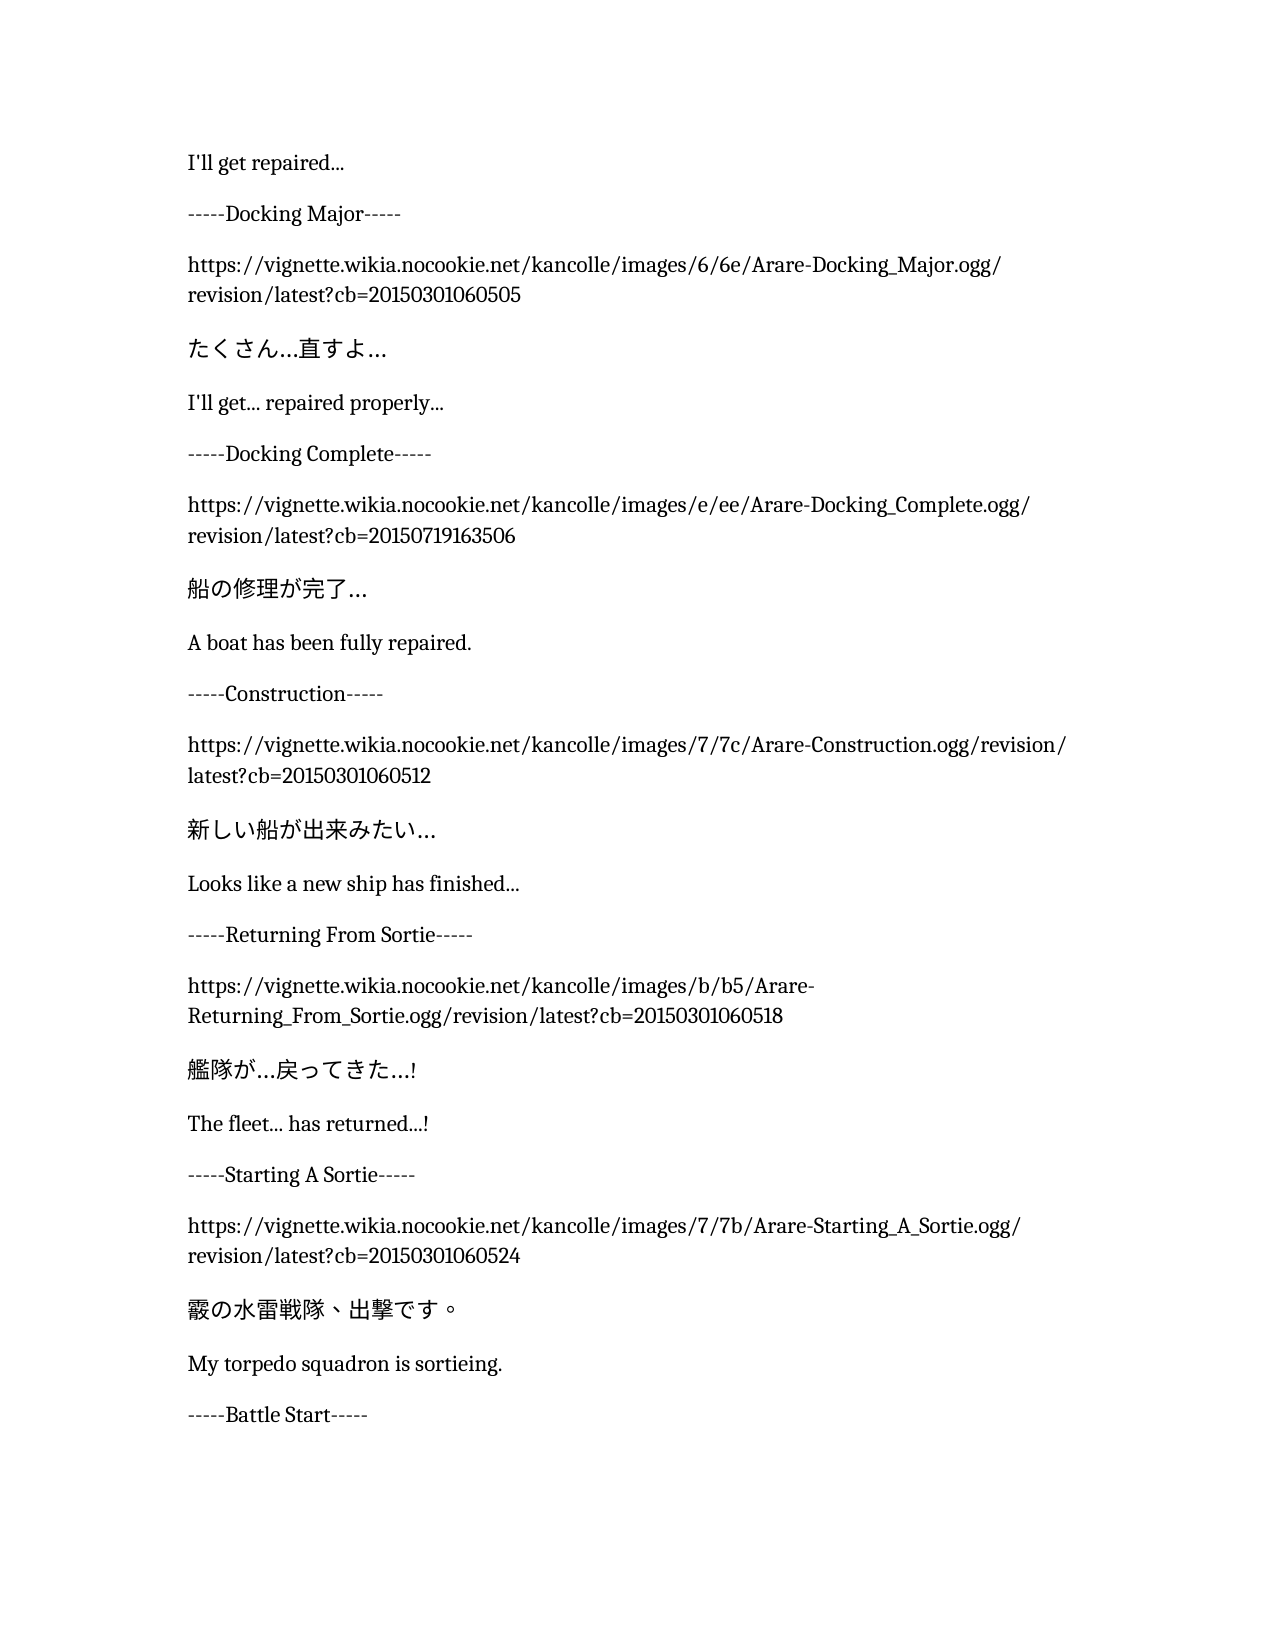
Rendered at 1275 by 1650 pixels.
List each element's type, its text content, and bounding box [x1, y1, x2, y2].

text https://vignette.wikia.nocookie.net/kancolle/images/b/b5/Arare-Returning_From_Sortie.ogg/revision/latest?cb=20150301060518 [187, 972, 1087, 1029]
text -----Battle Start----- [187, 1402, 1087, 1428]
text https://vignette.wikia.nocookie.net/kancolle/images/6/6e/Arare-Docking_Major.ogg/revision/latest?cb=20150301060505 [187, 252, 1087, 309]
text 艦隊が…戻ってきた…! [187, 1054, 1087, 1085]
text -----Docking Major----- [187, 201, 1087, 227]
text https://vignette.wikia.nocookie.net/kancolle/images/7/7b/Arare-Starting_A_Sortie.ogg/revision/latest?cb=20150301060524 [187, 1212, 1087, 1269]
text A boat has been fully repaired. [187, 630, 1087, 657]
text My torpedo squadron is sortieing. [187, 1351, 1087, 1377]
text https://vignette.wikia.nocookie.net/kancolle/images/e/ee/Arare-Docking_Complete.ogg/revision/latest?cb=20150719163506 [187, 492, 1087, 549]
text -----Returning From Sortie----- [187, 921, 1087, 948]
text 霰の水雷戦隊、出撃です。 [187, 1294, 1087, 1325]
text -----Docking Complete----- [187, 441, 1087, 467]
text Looks like a new ship has finished... [187, 870, 1087, 897]
text 船の修理が完了… [187, 573, 1087, 605]
text The fleet... has returned...! [187, 1110, 1087, 1137]
text -----Construction----- [187, 681, 1087, 708]
text -----Starting A Sortie----- [187, 1161, 1087, 1188]
text たくさん…直すよ… [187, 333, 1087, 364]
text 新しい船が出来みたい… [187, 813, 1087, 845]
text https://vignette.wikia.nocookie.net/kancolle/images/7/7c/Arare-Construction.ogg/revision/latest?cb=20150301060512 [187, 732, 1087, 789]
text I'll get repaired... [187, 150, 1087, 176]
text I'll get... repaired properly... [187, 390, 1087, 416]
